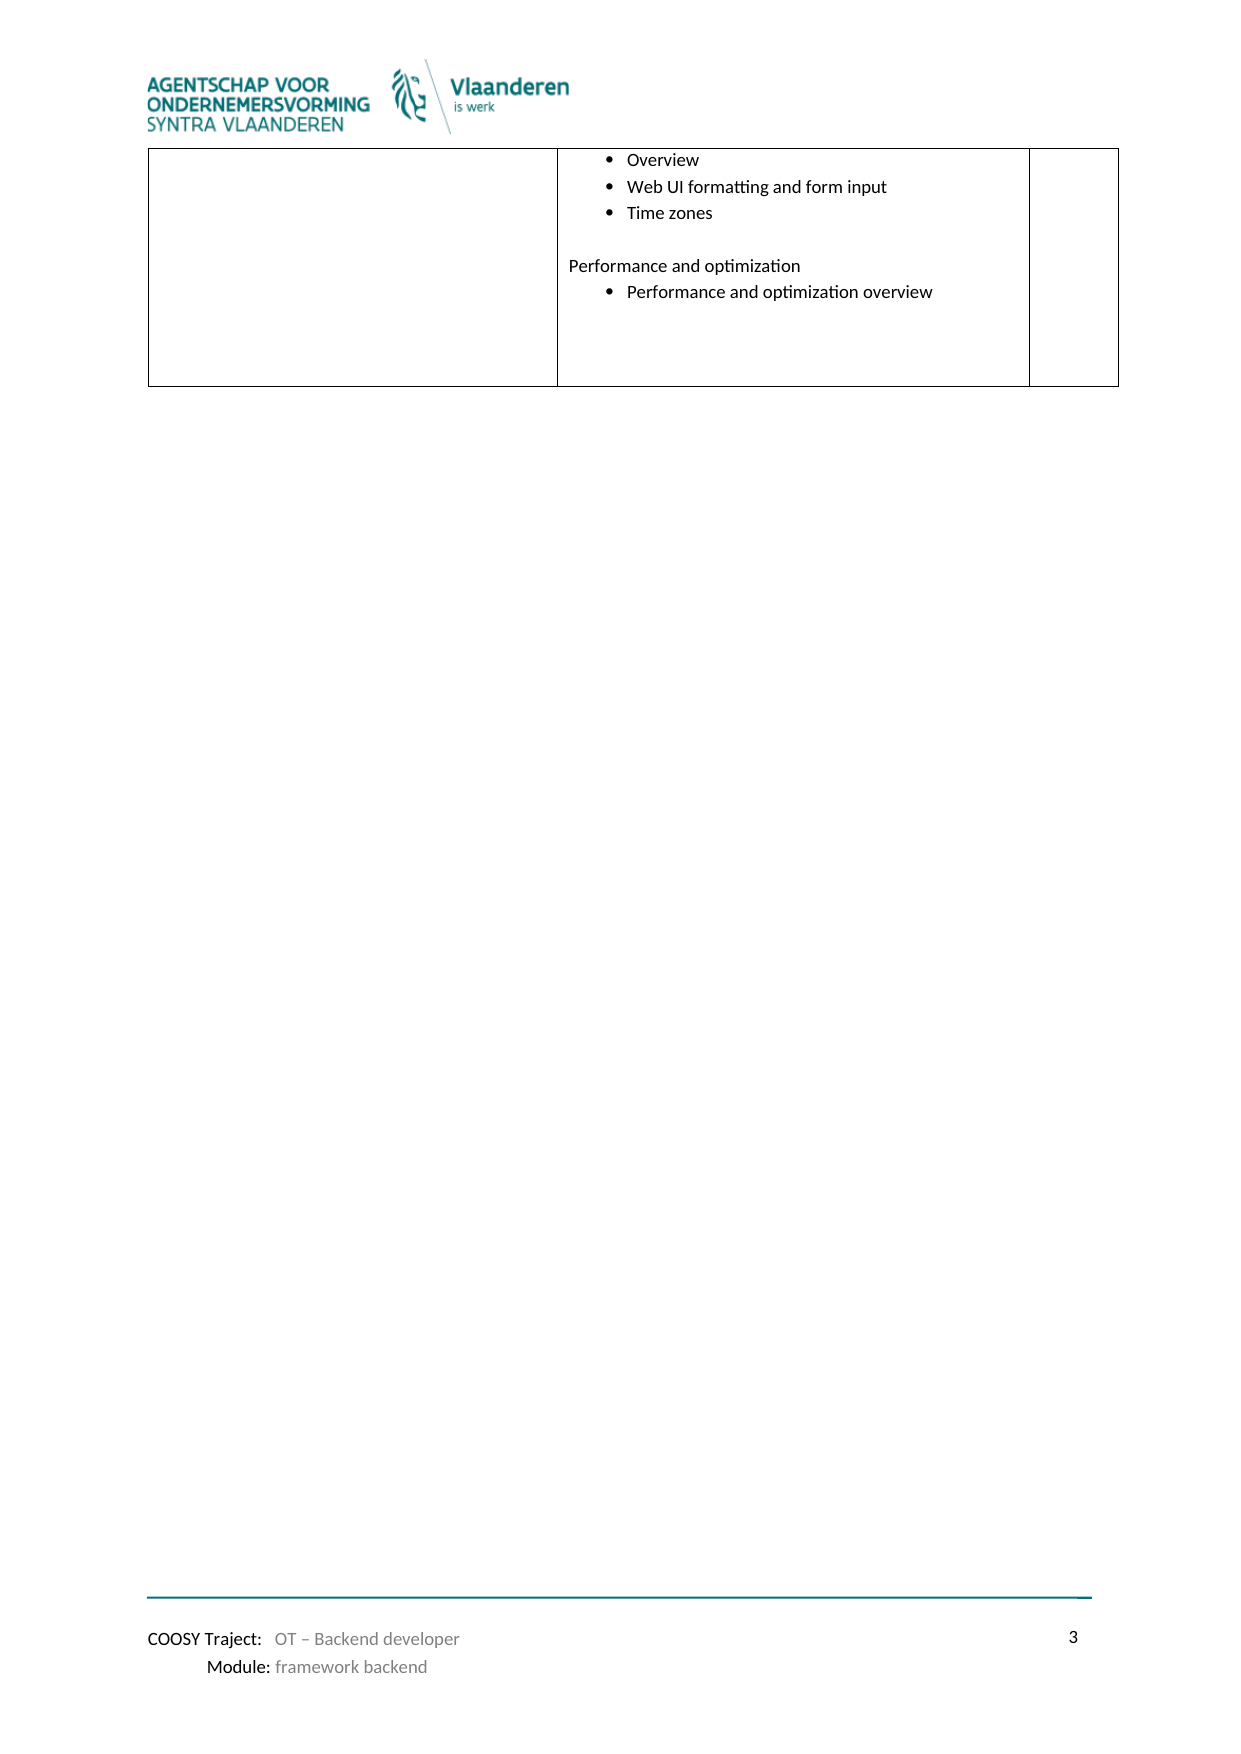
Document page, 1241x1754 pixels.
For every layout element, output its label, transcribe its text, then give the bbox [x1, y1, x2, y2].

table_cell 52 [1030, 149, 1118, 386]
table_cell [558, 149, 1029, 386]
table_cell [149, 149, 557, 386]
picture [147, 59, 569, 134]
